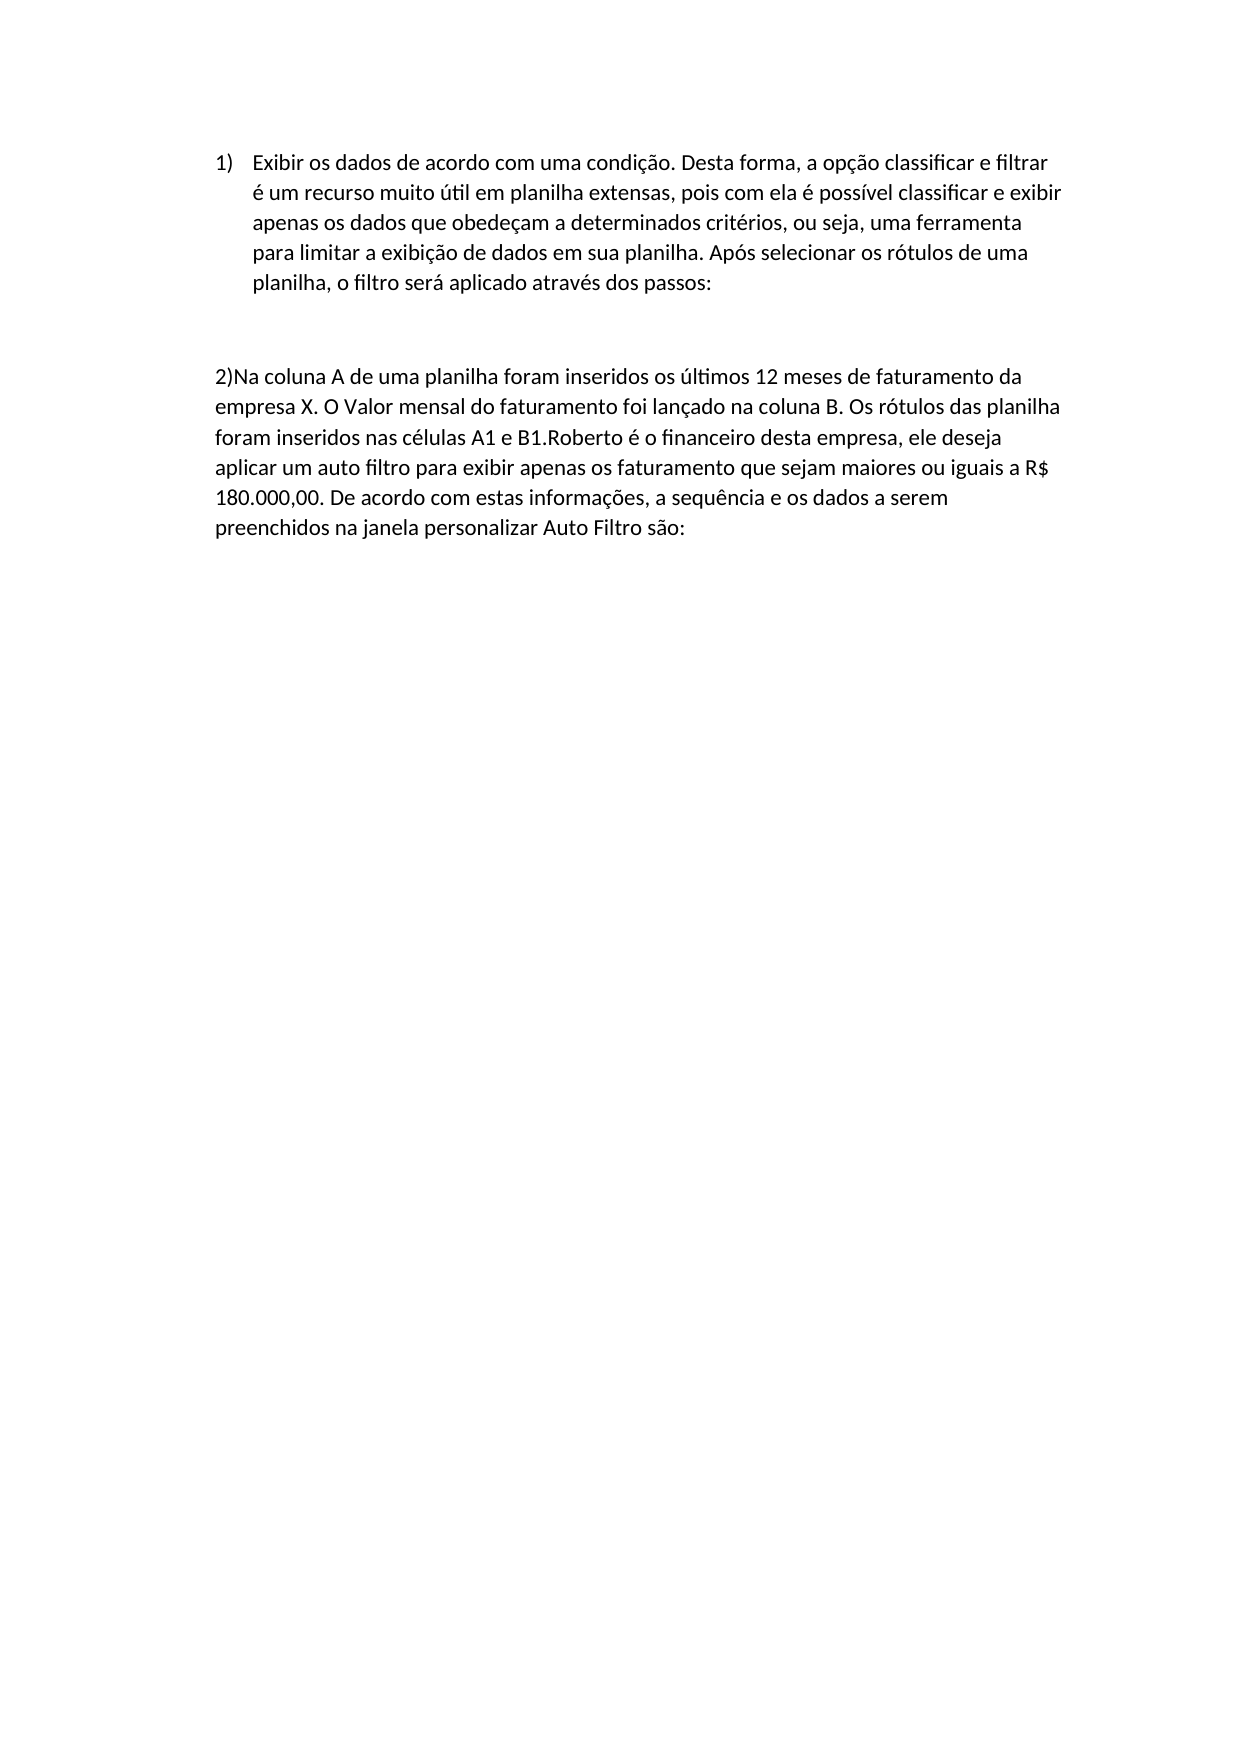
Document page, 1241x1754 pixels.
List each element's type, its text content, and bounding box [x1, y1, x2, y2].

list Exibir os dados de acordo com uma condição. Desta forma, a opção classificar e filtrar é um recurso muito útil em planilha extensas, pois com ela é possível classificar e exibir apenas os dados que obedeçam a determinados critérios, ou seja, uma ferramenta para limitar a exibição de dados em sua planilha. Após selecionar os rótulos de uma planilha, o filtro será aplicado através dos passos: [215, 148, 1063, 296]
text 2)Na coluna A de uma planilha foram inseridos os últimos 12 meses de faturamento da empresa X. O Valor mensal do faturamento foi lançado na coluna B. Os rótulos das planilha foram inseridos nas células A1 e B1.Roberto é o financeiro desta empresa, ele deseja aplicar um auto filtro para exibir apenas os faturamento que sejam maiores ou iguais a R$ 180.000,00. De acordo com estas informações, a sequência e os dados a serem preenchidos na janela personalizar Auto Filtro são: [215, 362, 1063, 571]
